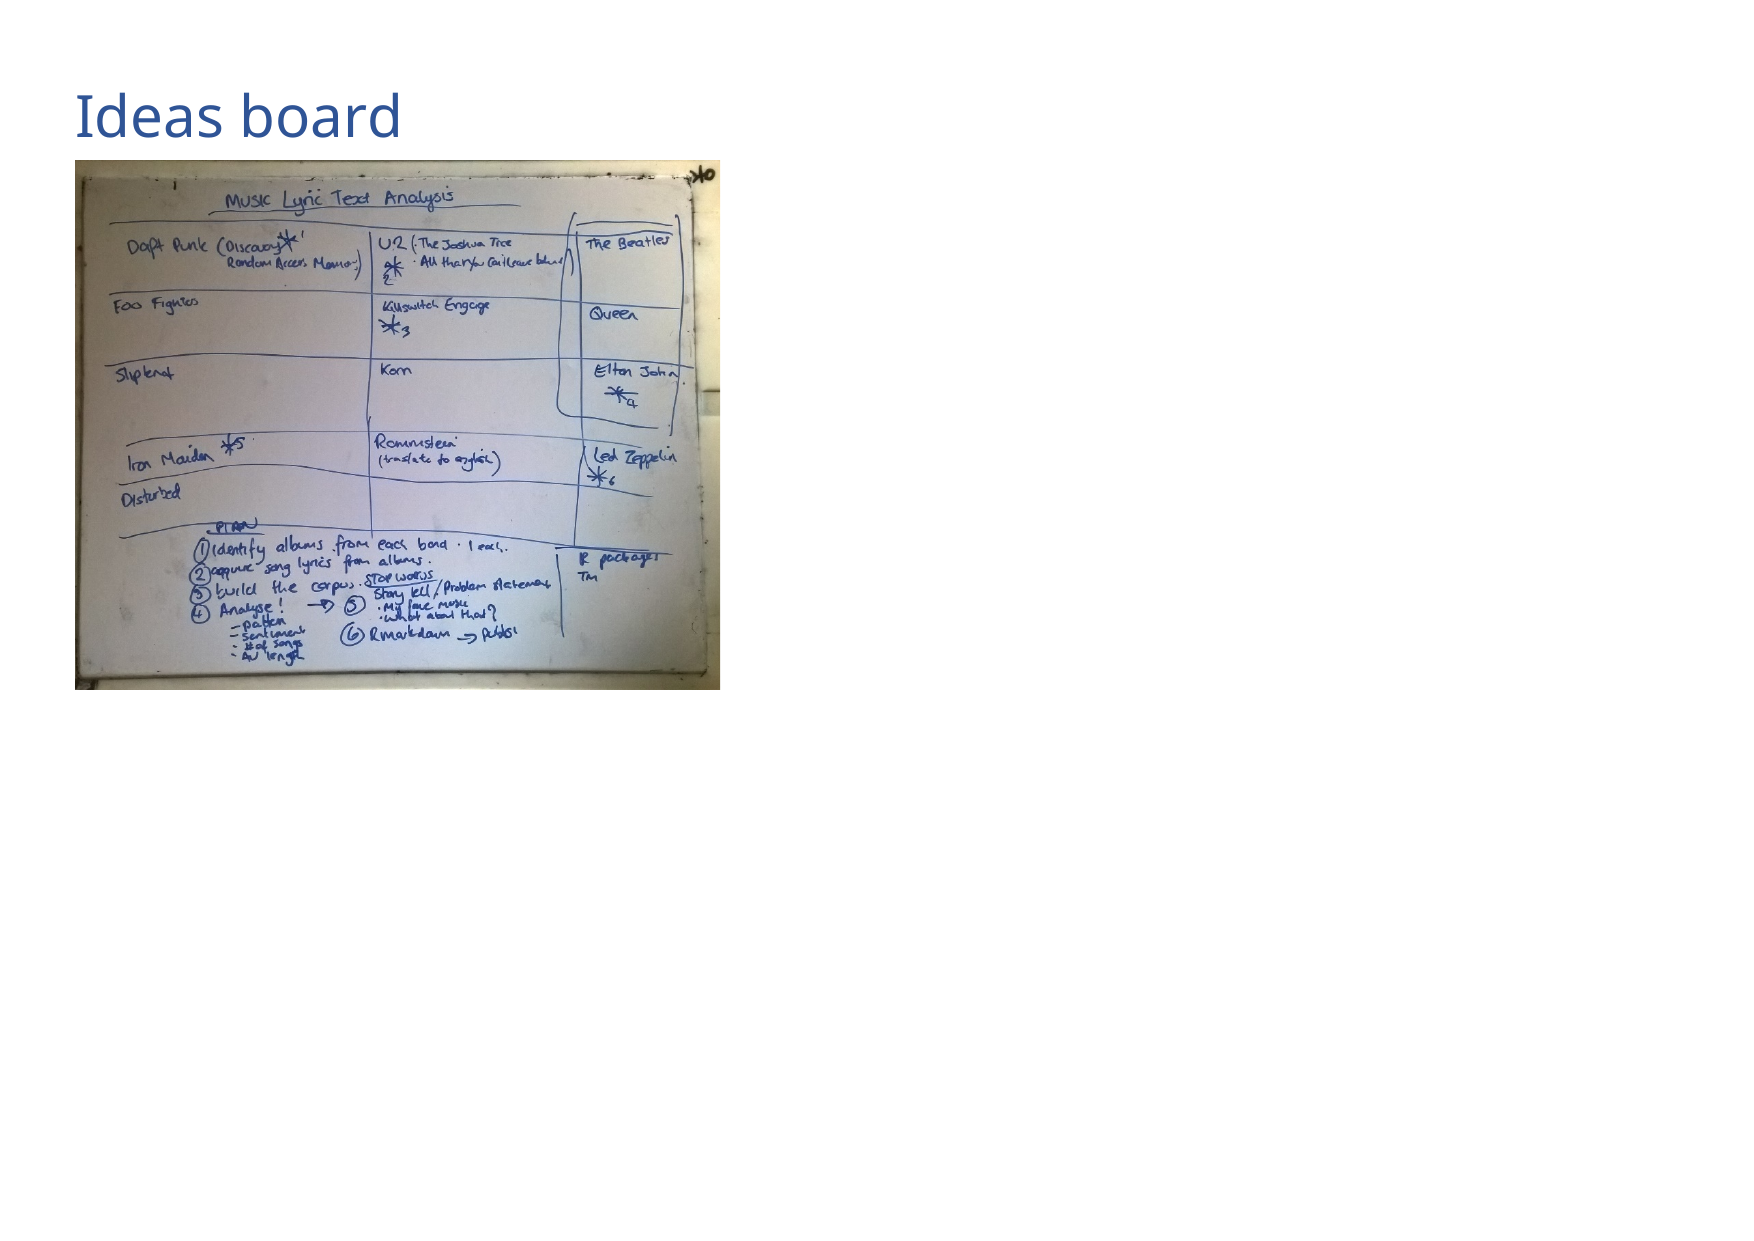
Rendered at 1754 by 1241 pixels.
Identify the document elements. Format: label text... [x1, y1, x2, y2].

picture [75, 160, 721, 690]
subtitle Ideas board [75, 75, 1679, 154]
